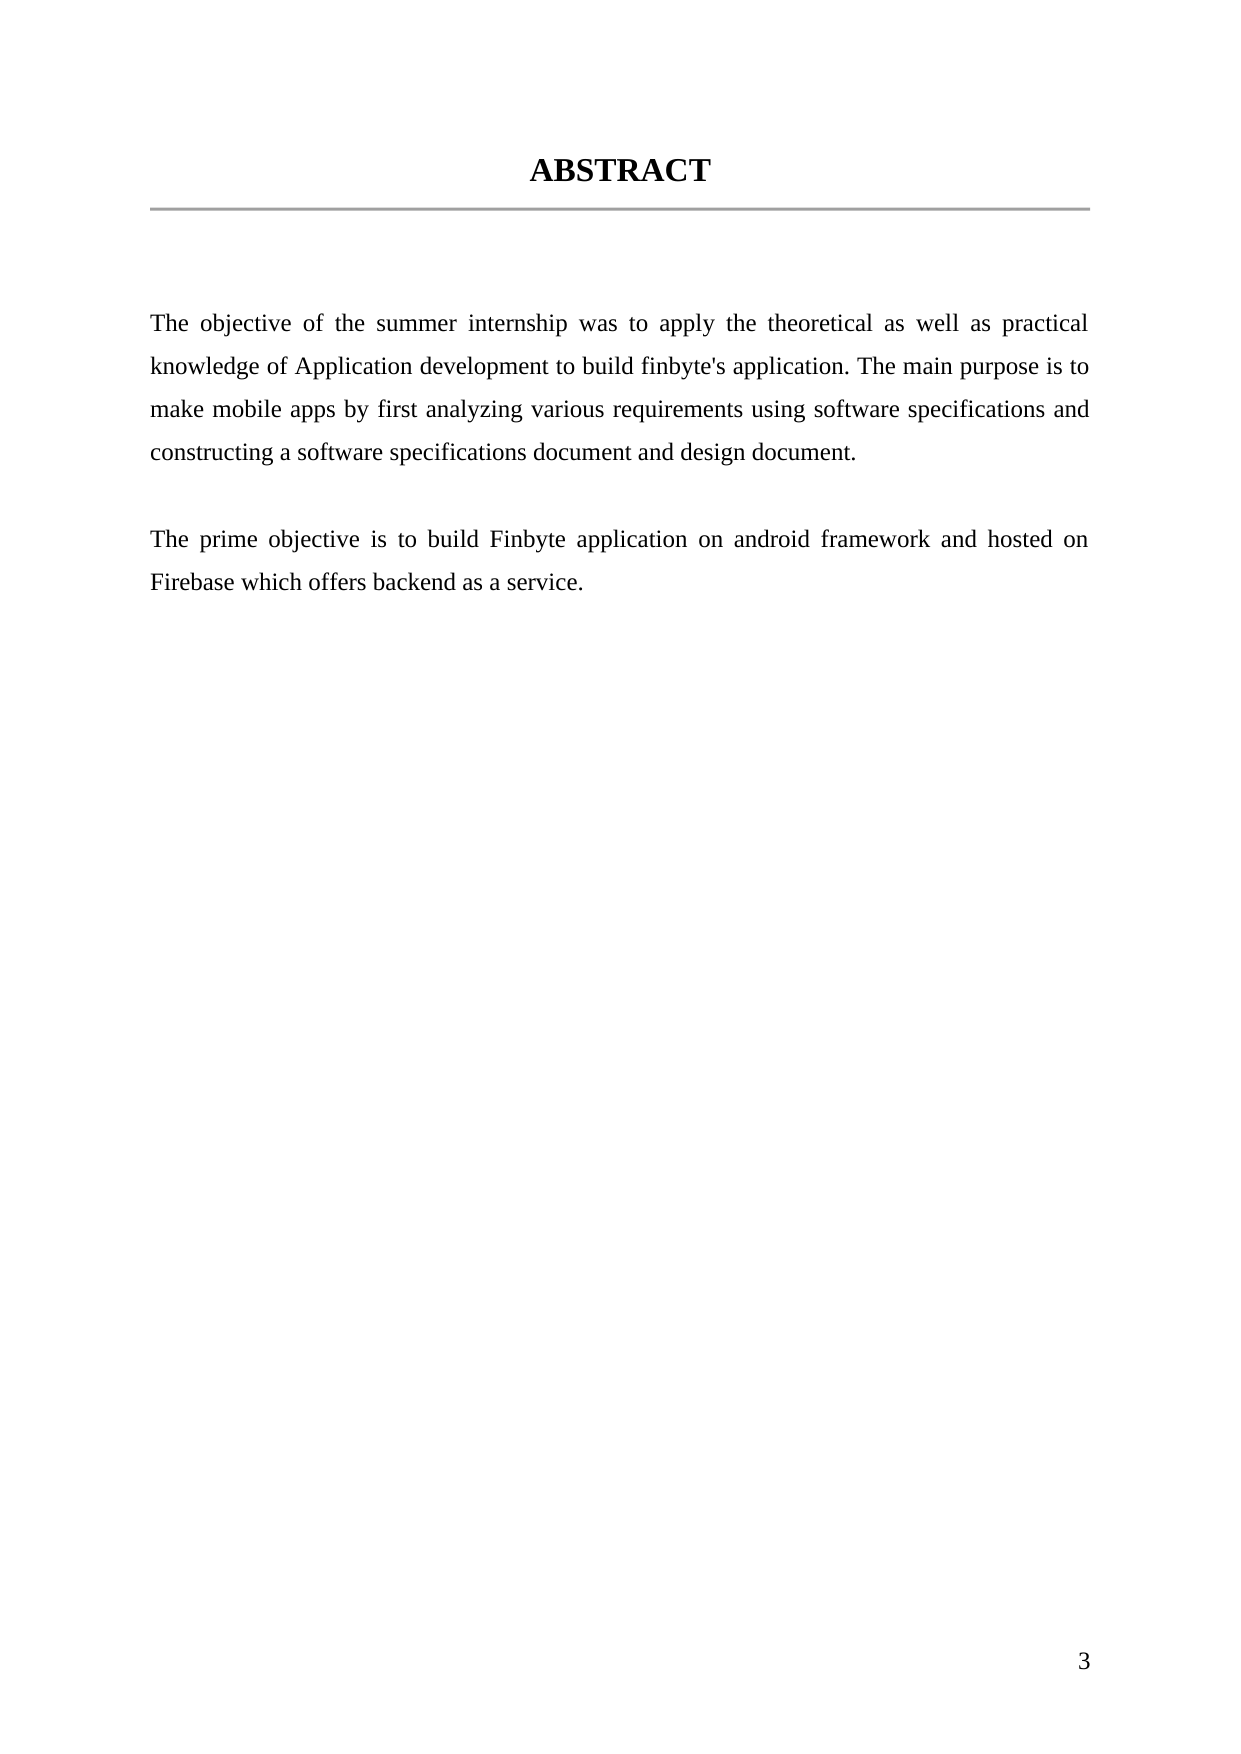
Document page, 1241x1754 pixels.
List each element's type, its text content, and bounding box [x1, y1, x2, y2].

subtitle ABSTRACT [150, 150, 1090, 188]
text The prime objective is to build Finbyte application on android framework and hosted on Firebase which offers backend as a service. [150, 524, 1090, 596]
text The objective of the summer internship was to apply the theoretical as well as practical knowledge of Application development to build finbyte's application. The main purpose is to make mobile apps by first analyzing various requirements using software specifications and constructing a software specifications document and design document. [150, 308, 1090, 466]
